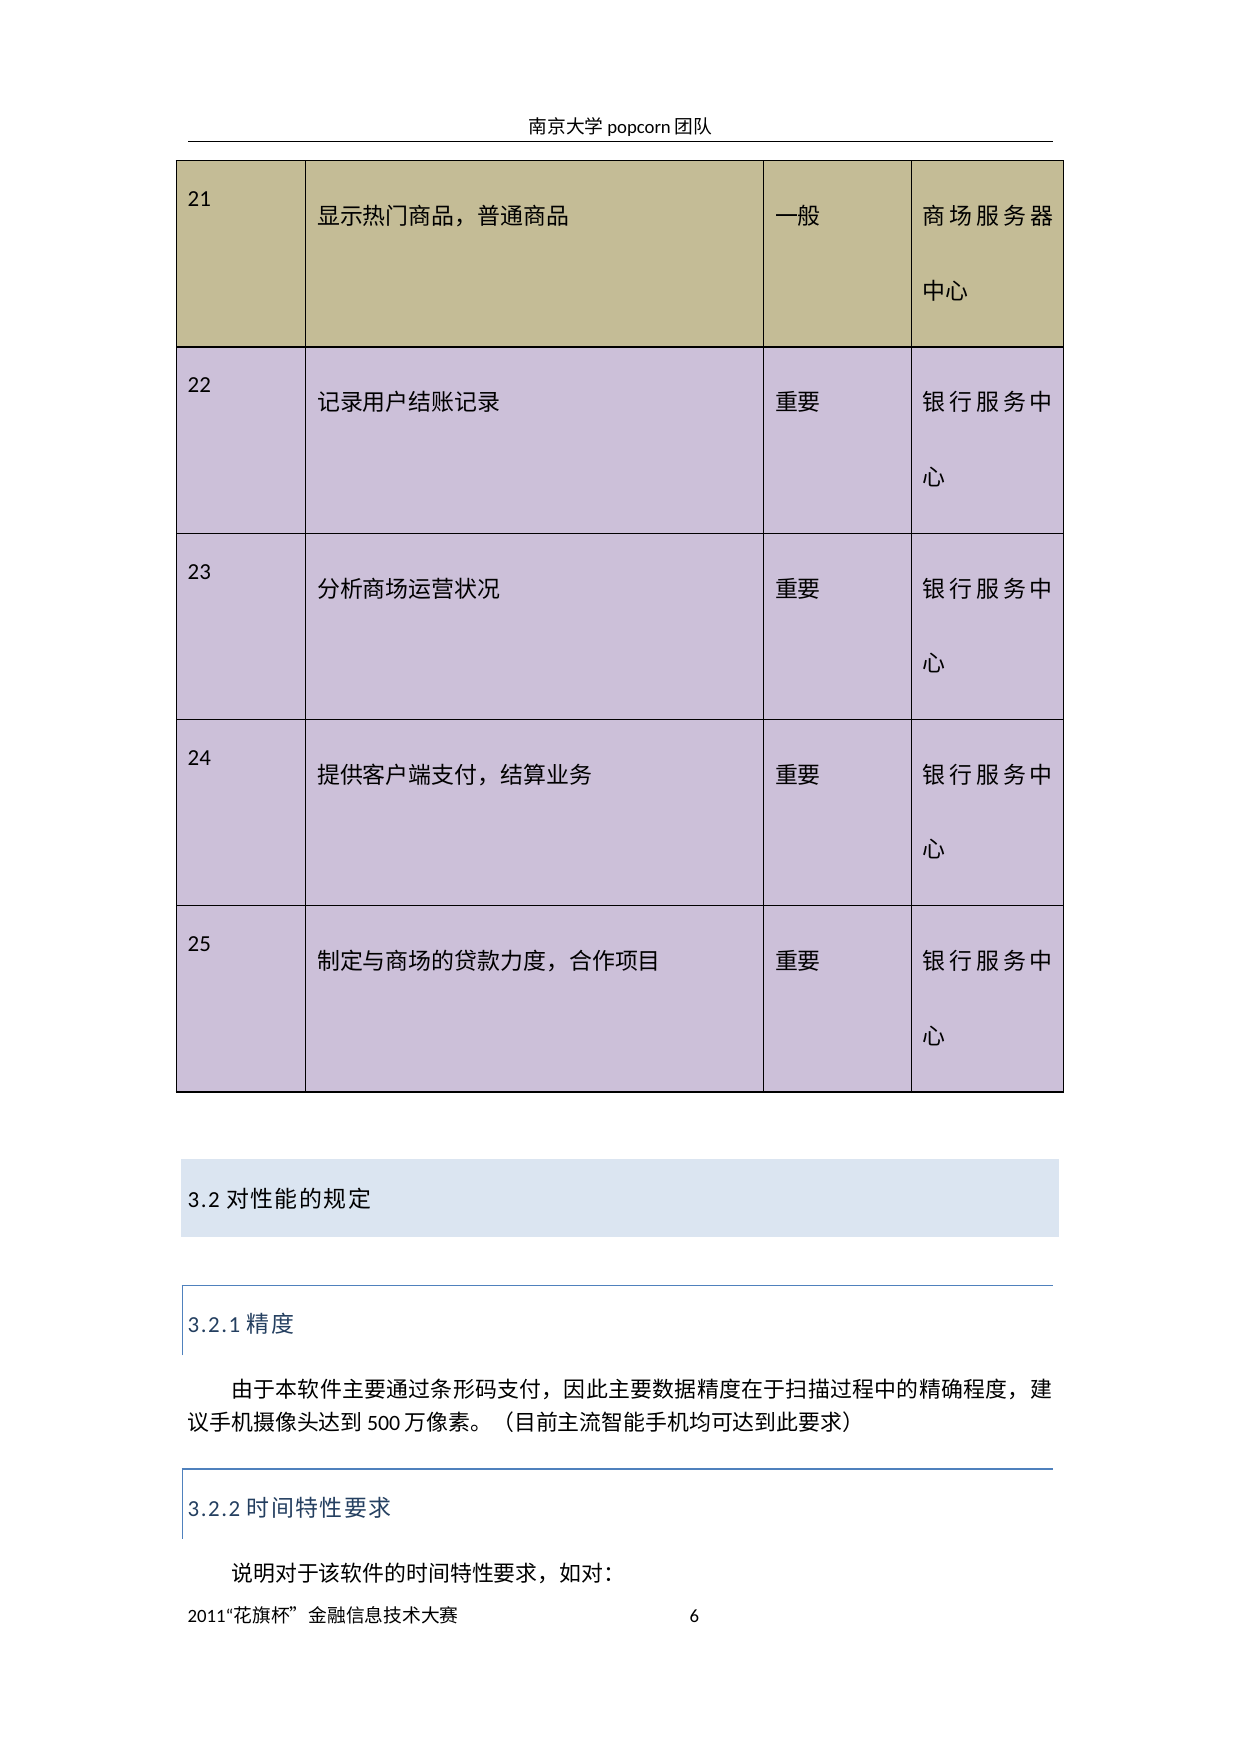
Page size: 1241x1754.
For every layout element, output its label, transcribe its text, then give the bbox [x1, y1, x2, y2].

subtitle 3.2.2时间特性要求 [183, 1470, 1053, 1539]
table_cell 24 [177, 720, 305, 905]
text 由于本软件主要通过条形码支付，因此主要数据精度在于扫描过程中的精确程度，建议手机摄像头达到500万像素。（目前主流智能手机均可达到此要求） [187, 1372, 1053, 1437]
table_cell 重要 [764, 348, 911, 533]
subtitle 3.2对性能的规定 [188, 1165, 1053, 1230]
table_cell 显示热门商品，普通商品 [306, 161, 763, 346]
subtitle 3.2.1精度 [183, 1286, 1053, 1355]
table_cell 银行服务中心 [912, 534, 1063, 719]
table_cell 提供客户端支付，结算业务 [306, 720, 763, 905]
table_cell 商场服务器中心 [912, 161, 1063, 346]
table_cell 银行服务中心 [912, 720, 1063, 905]
table_cell 记录用户结账记录 [306, 348, 763, 533]
table_cell 23 [177, 534, 305, 719]
table_cell 重要 [764, 720, 911, 905]
table_cell 21 [177, 161, 305, 346]
table_cell 制定与商场的贷款力度，合作项目 [306, 906, 763, 1091]
table_cell 重要 [764, 534, 911, 719]
table_cell 银行服务中心 [912, 348, 1063, 533]
table_cell 分析商场运营状况 [306, 534, 763, 719]
table_cell 22 [177, 348, 305, 533]
table_cell 银行服务中心 [912, 906, 1063, 1091]
text 说明对于该软件的时间特性要求，如对： [187, 1555, 1053, 1588]
table_cell 一般 [764, 161, 911, 346]
table_cell 25 [177, 906, 305, 1091]
table_cell 重要 [764, 906, 911, 1091]
